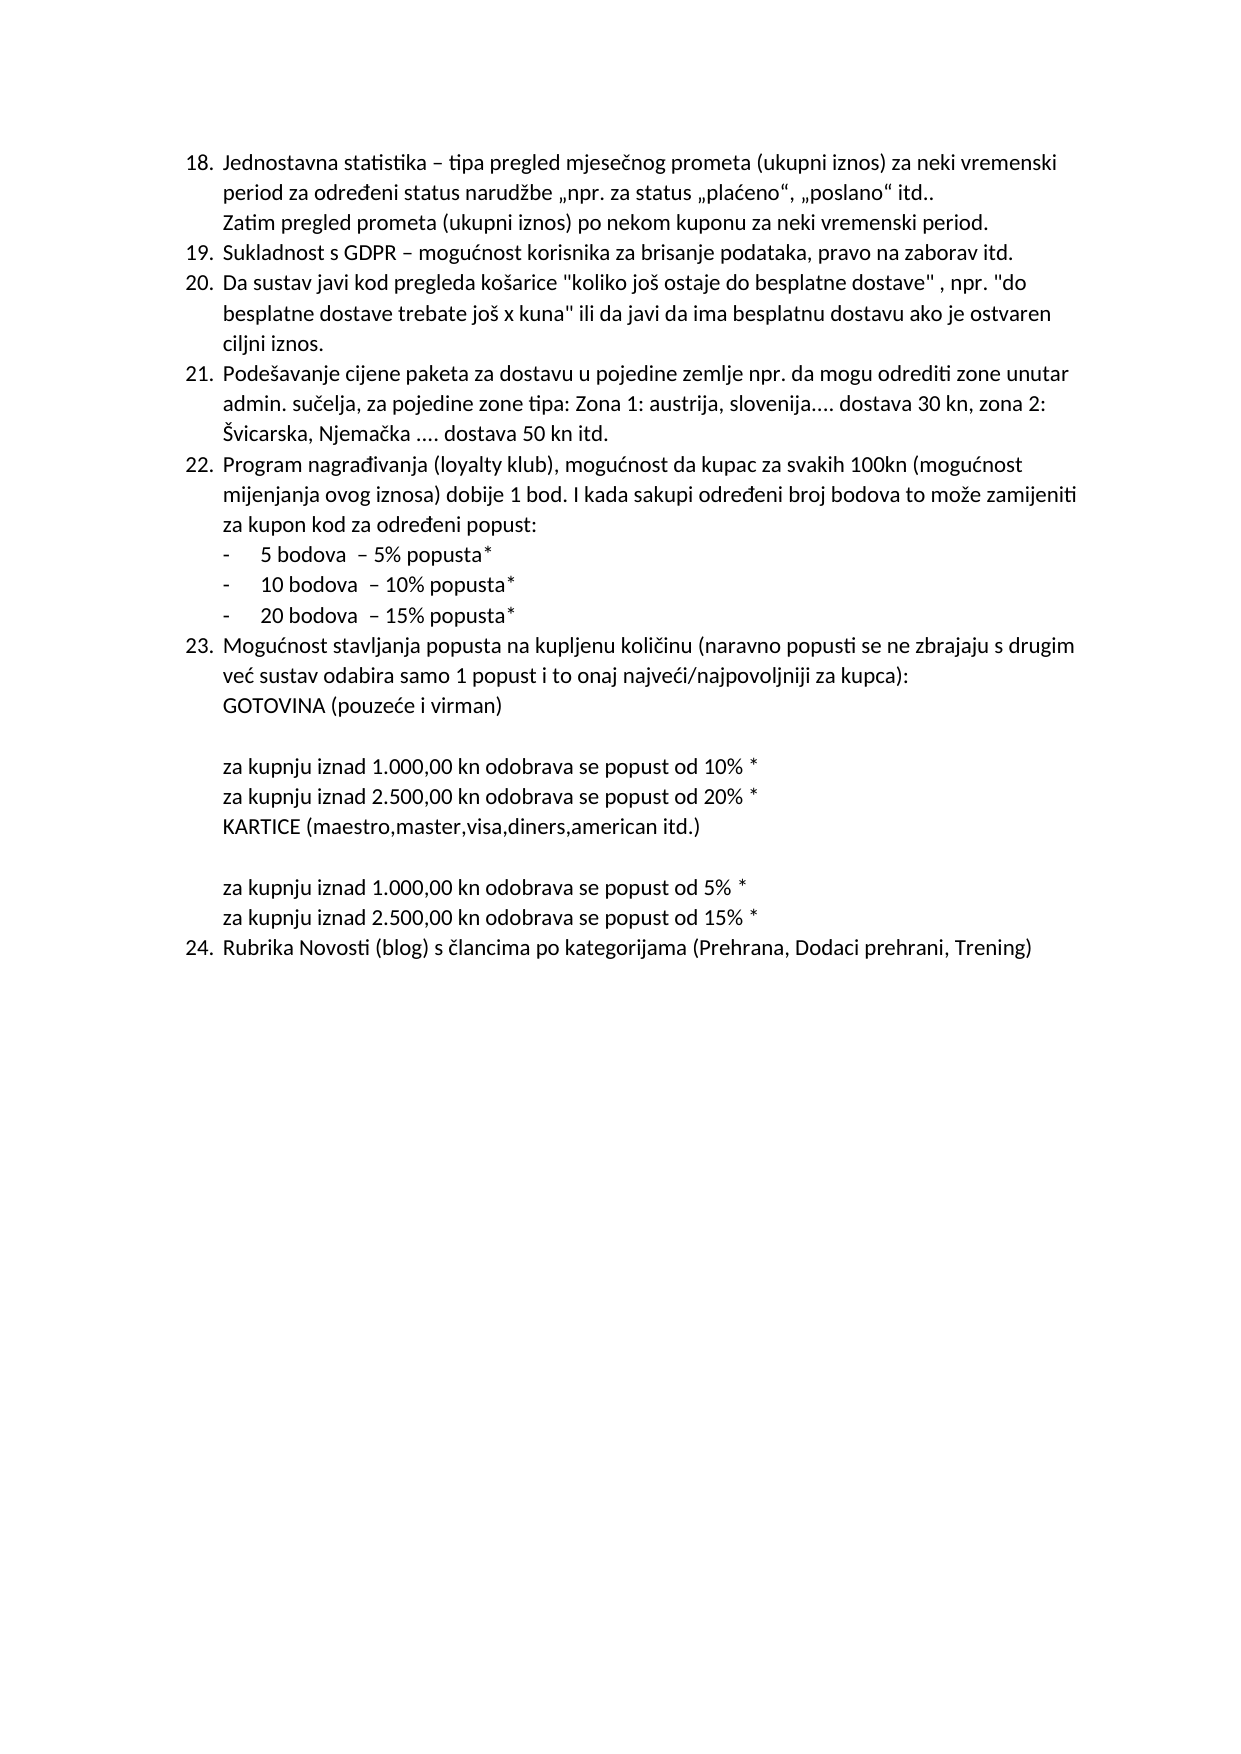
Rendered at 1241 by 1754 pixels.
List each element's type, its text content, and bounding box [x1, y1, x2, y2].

list GOTOVINA (pouzeće i virman) [223, 691, 1093, 719]
list Program nagrađivanja (loyalty klub), mogućnost da kupac za svakih 100kn (mogućnost mijenjanja ovog iznosa) dobije 1 bod. I kada sakupi određeni broj bodova to može zamijeniti za kupon kod za određeni popust: [185, 450, 1093, 538]
list Jednostavna statistika – tipa pregled mjesečnog prometa (ukupni iznos) za neki vremenski period za određeni status narudžbe „npr. za status „plaćeno“, „poslano“ itd.. [185, 148, 1093, 206]
list Zatim pregled prometa (ukupni iznos) po nekom kuponu za neki vremenski period. [223, 208, 1093, 236]
list za kupnju iznad 2.500,00 kn odobrava se popust od 20% * [223, 782, 1093, 810]
list za kupnju iznad 1.000,00 kn odobrava se popust od 10% * [223, 752, 1093, 780]
list za kupnju iznad 2.500,00 kn odobrava se popust od 15% * [223, 903, 1093, 931]
list Da sustav javi kod pregleda košarice "koliko još ostaje do besplatne dostave" , npr. "do besplatne dostave trebate još x kuna" ili da javi da ima besplatnu dostavu ako je ostvaren ciljni iznos. [185, 268, 1093, 357]
list 20 bodova – 15% popusta* [223, 601, 1093, 629]
list 10 bodova – 10% popusta* [223, 571, 1093, 598]
list Rubrika Novosti (blog) s člancima po kategorijama (Prehrana, Dodaci prehrani, Trening) [185, 933, 1093, 961]
list Podešavanje cijene paketa za dostavu u pojedine zemlje npr. da mogu odrediti zone unutar admin. sučelja, za pojedine zone tipa: Zona 1: austrija, slovenija.... dostava 30 kn, zona 2: Švicarska, Njemačka .... dostava 50 kn itd. [185, 359, 1093, 447]
list Mogućnost stavljanja popusta na kupljenu količinu (naravno popusti se ne zbrajaju s drugim već sustav odabira samo 1 popust i to onaj najveći/najpovoljniji za kupca): [185, 631, 1093, 689]
list Sukladnost s GDPR – mogućnost korisnika za brisanje podataka, pravo na zaborav itd. [185, 238, 1093, 266]
list za kupnju iznad 1.000,00 kn odobrava se popust od 5% * [223, 873, 1093, 901]
list 5 bodova – 5% popusta* [223, 540, 1093, 568]
list KARTICE (maestro,master,visa,diners,american itd.) [223, 812, 1093, 840]
